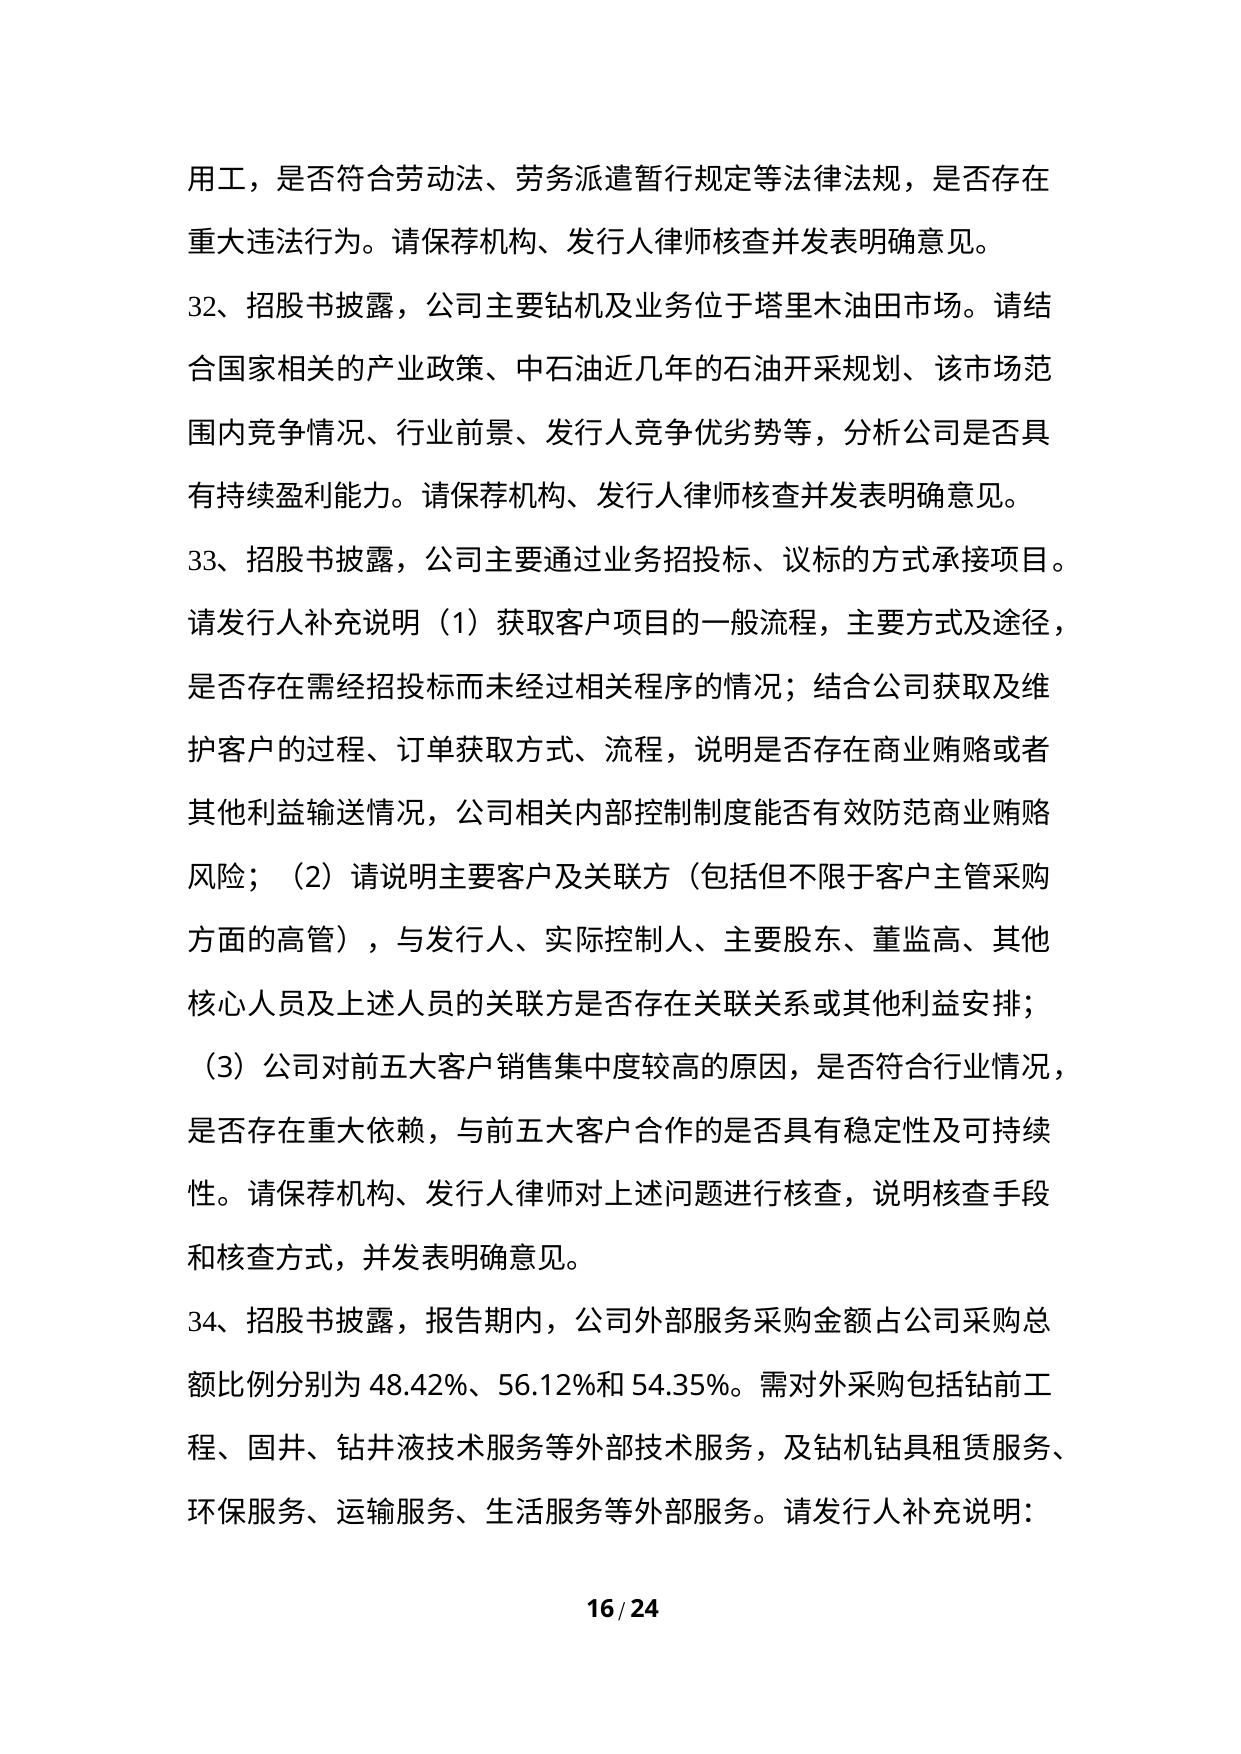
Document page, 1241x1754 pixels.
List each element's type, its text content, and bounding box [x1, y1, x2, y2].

list 招股书披露，公司主要通过业务招投标、议标的方式承接项目。请发行人补充说明（1）获取客户项目的一般流程，主要方式及途径，是否存在需经招投标而未经过相关程序的情况；结合公司获取及维护客户的过程、订单获取方式、流程，说明是否存在商业贿赂或者其他利益输送情况，公司相关内部控制制度能否有效防范商业贿赂风险；（2）请说明主要客户及关联方（包括但不限于客户主管采购方面的高管），与发行人、实际控制人、主要股东、董监高、其他核心人员及上述人员的关联方是否存在关联关系或其他利益安排；（3）公司对前五大客户销售集中度较高的原因，是否符合行业情况，是否存在重大依赖，与前五大客户合作的是否具有稳定性及可持续性。请保荐机构、发行人律师对上述问题进行核查，说明核查手段和核查方式，并发表明确意见。 [187, 536, 1053, 1277]
list 招股书披露，公司主要钻机及业务位于塔里木油田市场。请结合国家相关的产业政策、中石油近几年的石油开采规划、该市场范围内竞争情况、行业前景、发行人竞争优劣势等，分析公司是否具有持续盈利能力。请保荐机构、发行人律师核查并发表明确意见。 [187, 282, 1053, 515]
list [187, 156, 1053, 261]
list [187, 1298, 1053, 1530]
